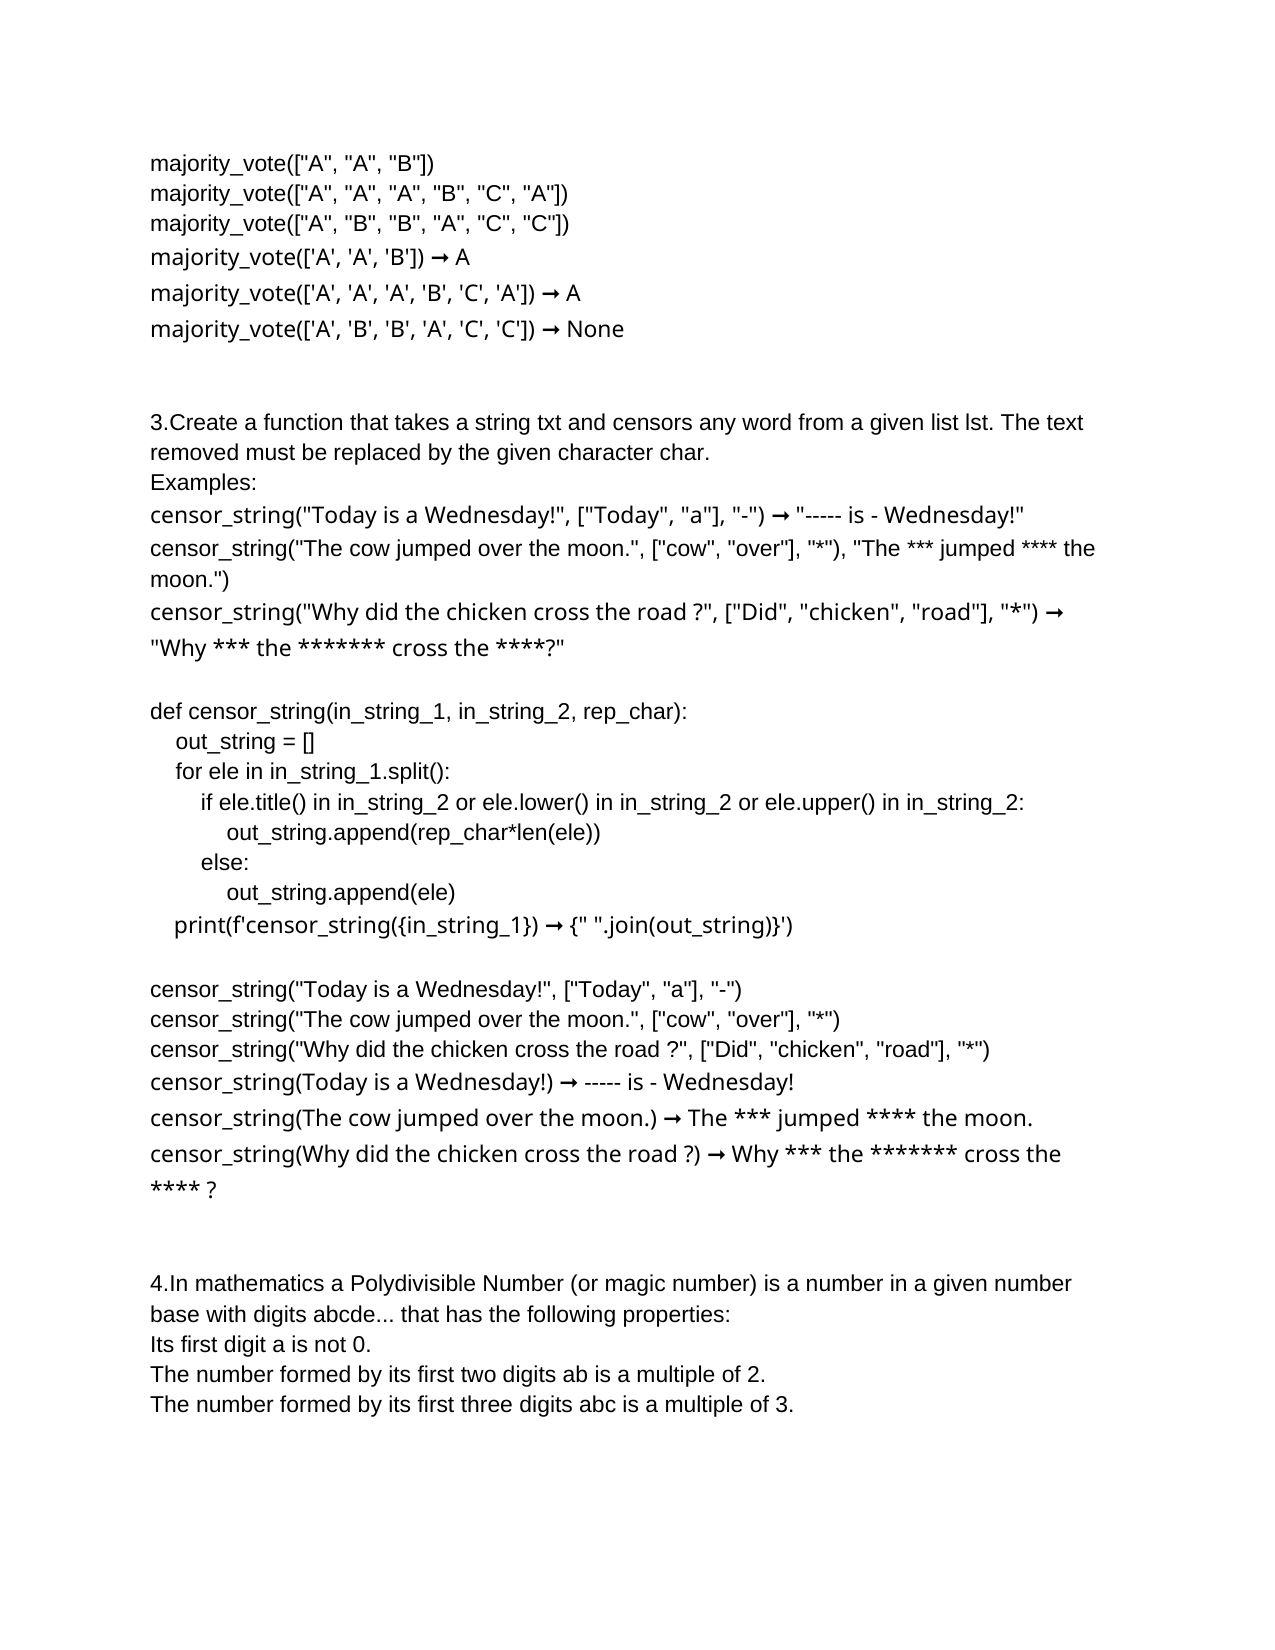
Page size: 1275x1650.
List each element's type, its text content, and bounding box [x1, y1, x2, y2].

text majority_vote(['A', 'B', 'B', 'A', 'C', 'C']) ➞ None [150, 312, 1125, 344]
text majority_vote(["A", "A", "B"]) [150, 150, 1125, 176]
text censor_string("The cow jumped over the moon.", ["cow", "over"], "*"), "The *** jumped **** the moon.") [150, 535, 1125, 592]
text censor_string("The cow jumped over the moon.", ["cow", "over"], "*") [150, 1006, 1125, 1032]
text censor_string("Why did the chicken cross the road ?", ["Did", "chicken", "road"], "*") [150, 1036, 1125, 1062]
text majority_vote(["A", "B", "B", "A", "C", "C"]) [150, 210, 1125, 237]
text majority_vote(['A', 'A', 'B']) ➞ A [150, 241, 1125, 272]
text out_string.append(ele) [150, 879, 1125, 906]
text censor_string("Today is a Wednesday!", ["Today", "a"], "-") ➞ "----- is - Wednesday!" [150, 499, 1125, 531]
text 4.In mathematics a Polydivisible Number (or magic number) is a number in a given number base with digits abcde... that has the following properties: [150, 1270, 1125, 1327]
text print(f'censor_string({in_string_1}) ➞ {" ".join(out_string)}') [150, 909, 1125, 941]
text majority_vote(["A", "A", "A", "B", "C", "A"]) [150, 180, 1125, 207]
text out_string.append(rep_char*len(ele)) [150, 819, 1125, 845]
text def censor_string(in_string_1, in_string_2, rep_char): [150, 698, 1125, 724]
text for ele in in_string_1.split(): [150, 758, 1125, 785]
text if ele.title() in in_string_2 or ele.lower() in in_string_2 or ele.upper() in in_string_2: [150, 788, 1125, 815]
text Examples: [150, 469, 1125, 496]
text censor_string(The cow jumped over the moon.) ➞ The *** jumped **** the moon. [150, 1102, 1125, 1133]
text censor_string("Today is a Wednesday!", ["Today", "a"], "-") [150, 976, 1125, 1002]
text out_string = [] [150, 728, 1125, 754]
text 3.Create a function that takes a string txt and censors any word from a given list lst. The text removed must be replaced by the given character char. [150, 409, 1125, 465]
text majority_vote(['A', 'A', 'A', 'B', 'C', 'A']) ➞ A [150, 277, 1125, 308]
text censor_string(Why did the chicken cross the road ?) ➞ Why *** the ******* cross the **** ? [150, 1138, 1125, 1205]
text The number formed by its first two digits ab is a multiple of 2. [150, 1361, 1125, 1387]
text else: [150, 849, 1125, 875]
text Its first digit a is not 0. [150, 1331, 1125, 1357]
text The number formed by its first three digits abc is a multiple of 3. [150, 1391, 1125, 1417]
text censor_string(Today is a Wednesday!) ➞ ----- is - Wednesday! [150, 1066, 1125, 1097]
text censor_string("Why did the chicken cross the road ?", ["Did", "chicken", "road"], "*") ➞ "Why *** the ******* cross the ****?" [150, 596, 1125, 663]
